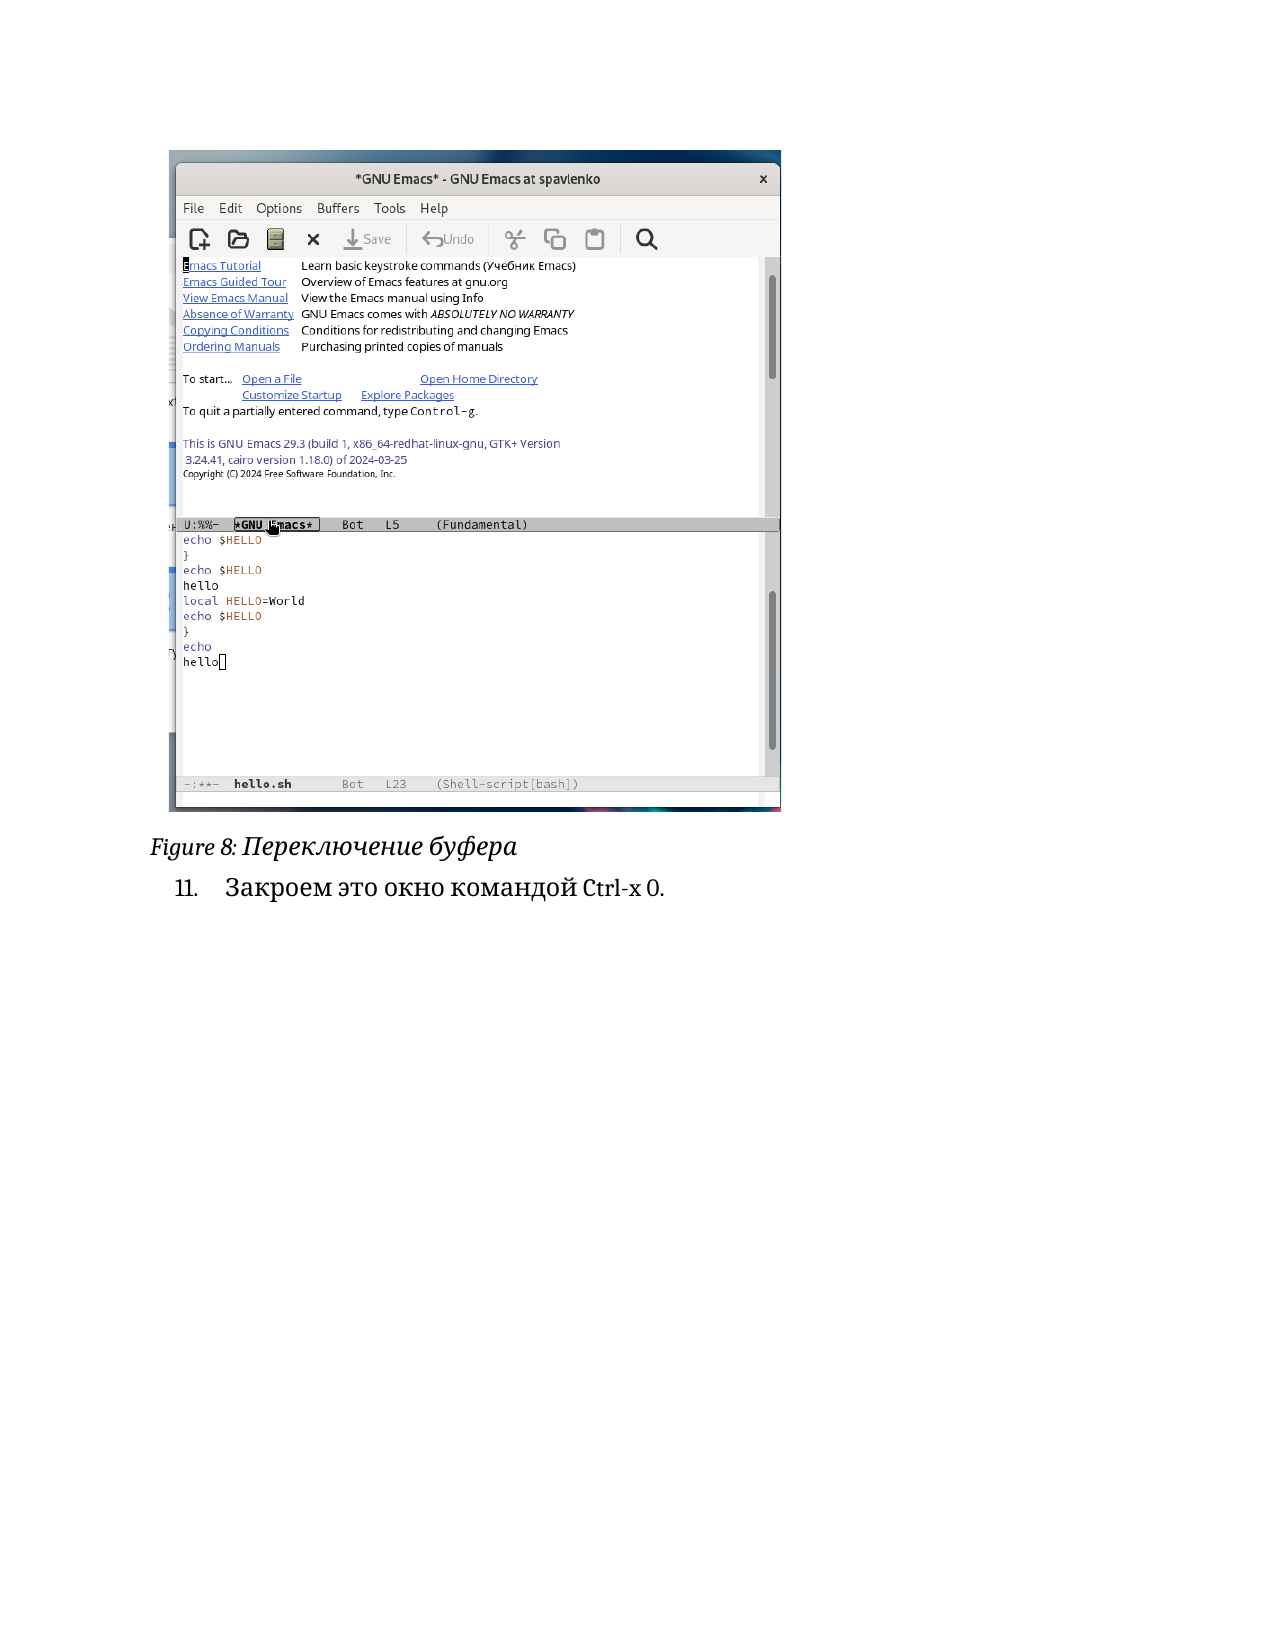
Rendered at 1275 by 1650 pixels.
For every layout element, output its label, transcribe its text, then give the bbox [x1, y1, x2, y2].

list Закроем это окно командой Ctrl-x 0. [175, 874, 1125, 903]
text Figure 8: Переключение буфера [150, 833, 1125, 861]
picture [168, 150, 782, 812]
